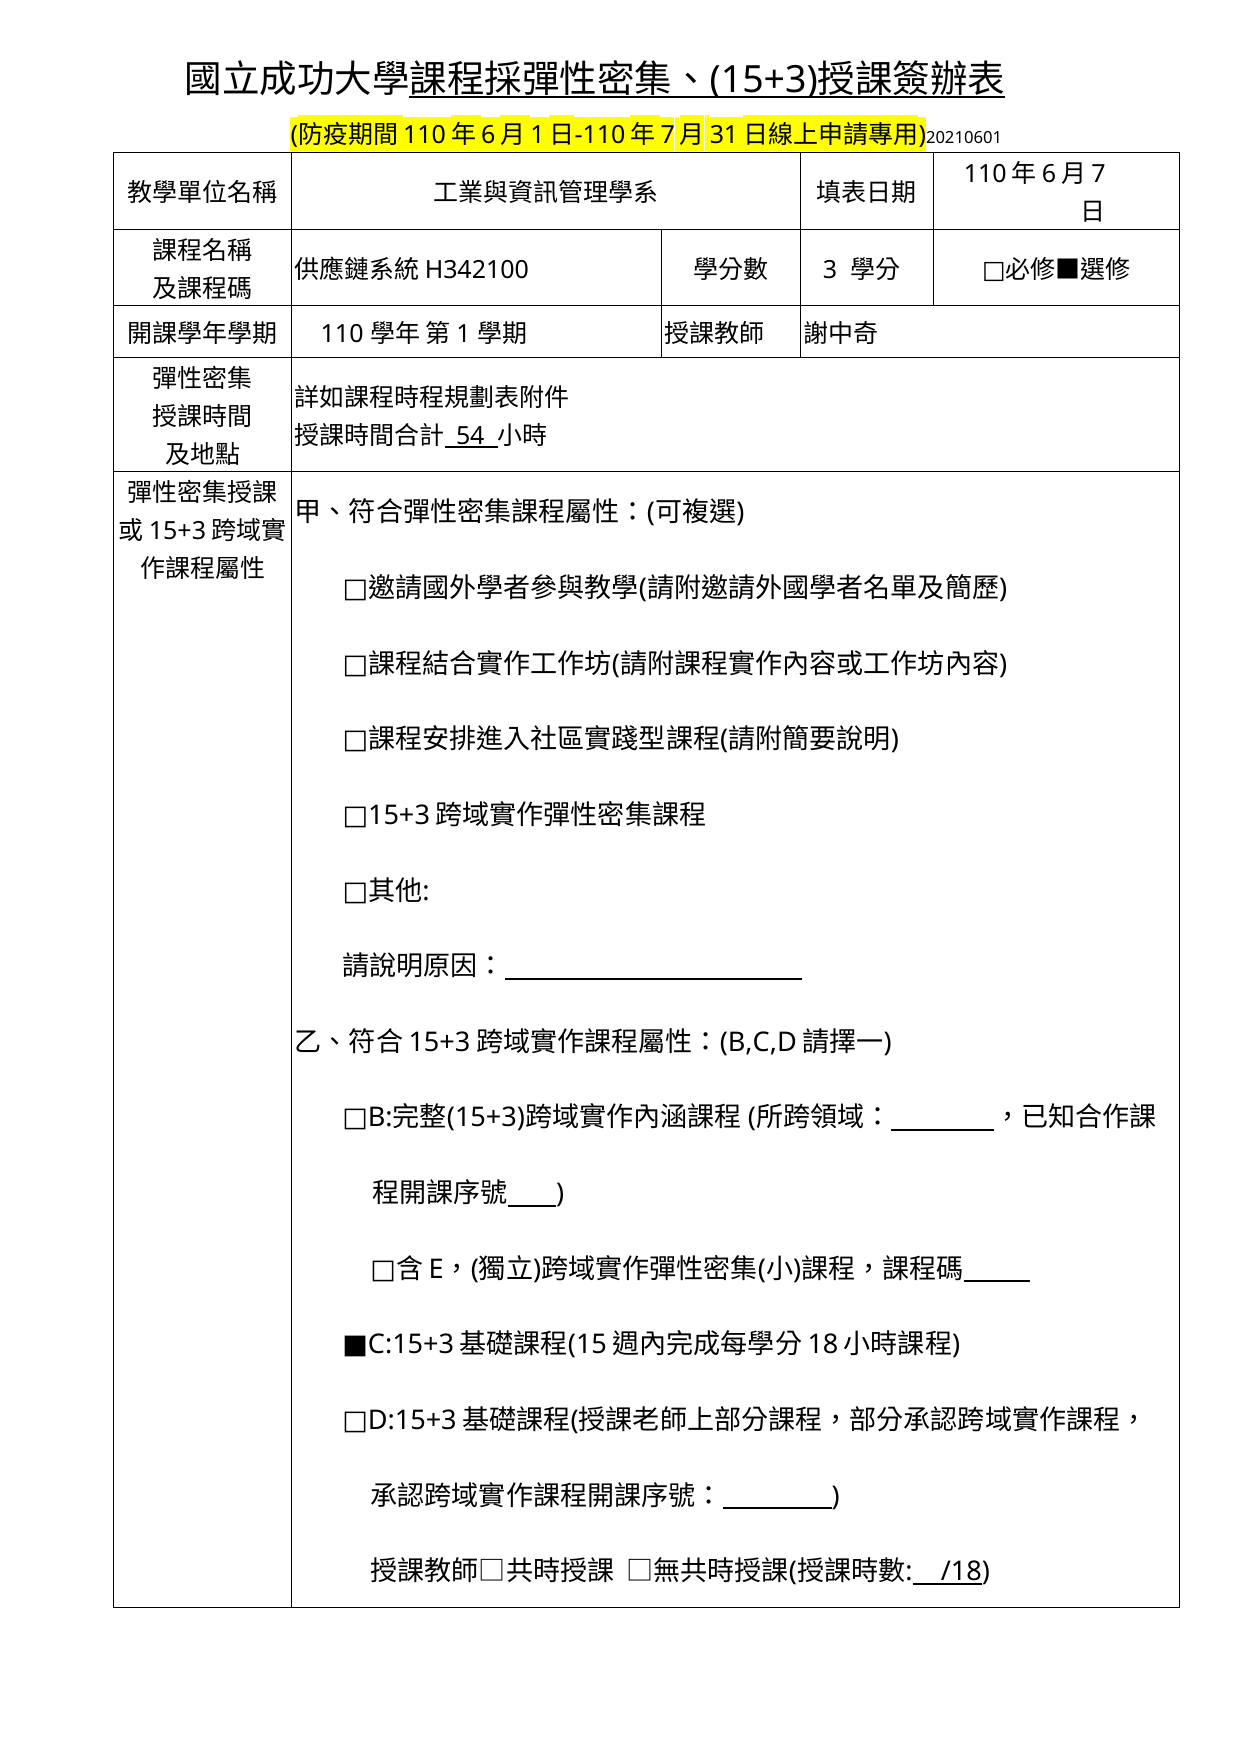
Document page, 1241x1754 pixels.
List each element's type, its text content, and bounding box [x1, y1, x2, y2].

table_cell 工業與資訊管理學系 [292, 153, 800, 229]
table_cell 填表日期 [801, 153, 933, 229]
table_cell 彈性密集授課或15+3跨域實作課程屬性 [114, 472, 291, 1607]
table_cell 開課學年學期 [114, 306, 291, 357]
table_cell 謝中奇 [801, 306, 1179, 357]
table_cell 3 學分 [801, 230, 933, 305]
table_cell □必修■選修 [934, 230, 1179, 305]
table_cell 彈性密集 授課時間 及地點 [114, 358, 291, 471]
table_cell 學分數 [662, 230, 800, 305]
table_cell 110年6月7日 [934, 153, 1179, 229]
table_cell 詳如課程時程規劃表附件 授課時間合計 54 小時 [292, 358, 1179, 471]
table_cell 供應鏈系統H342100 [292, 230, 661, 305]
table_cell 110 學年 第 1 學期 [292, 306, 661, 357]
table_cell 課程名稱 及課程碼 [114, 230, 291, 305]
table_cell 授課教師 [662, 306, 800, 357]
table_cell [292, 472, 1179, 1607]
table_cell 教學單位名稱 [114, 153, 291, 229]
table_header 國立成功大學課程採彈性密集、(15+3)授課簽辦表 (防疫期間110年6月1日-110年7月31日線上申請專用)20210601 [113, 1, 1179, 152]
